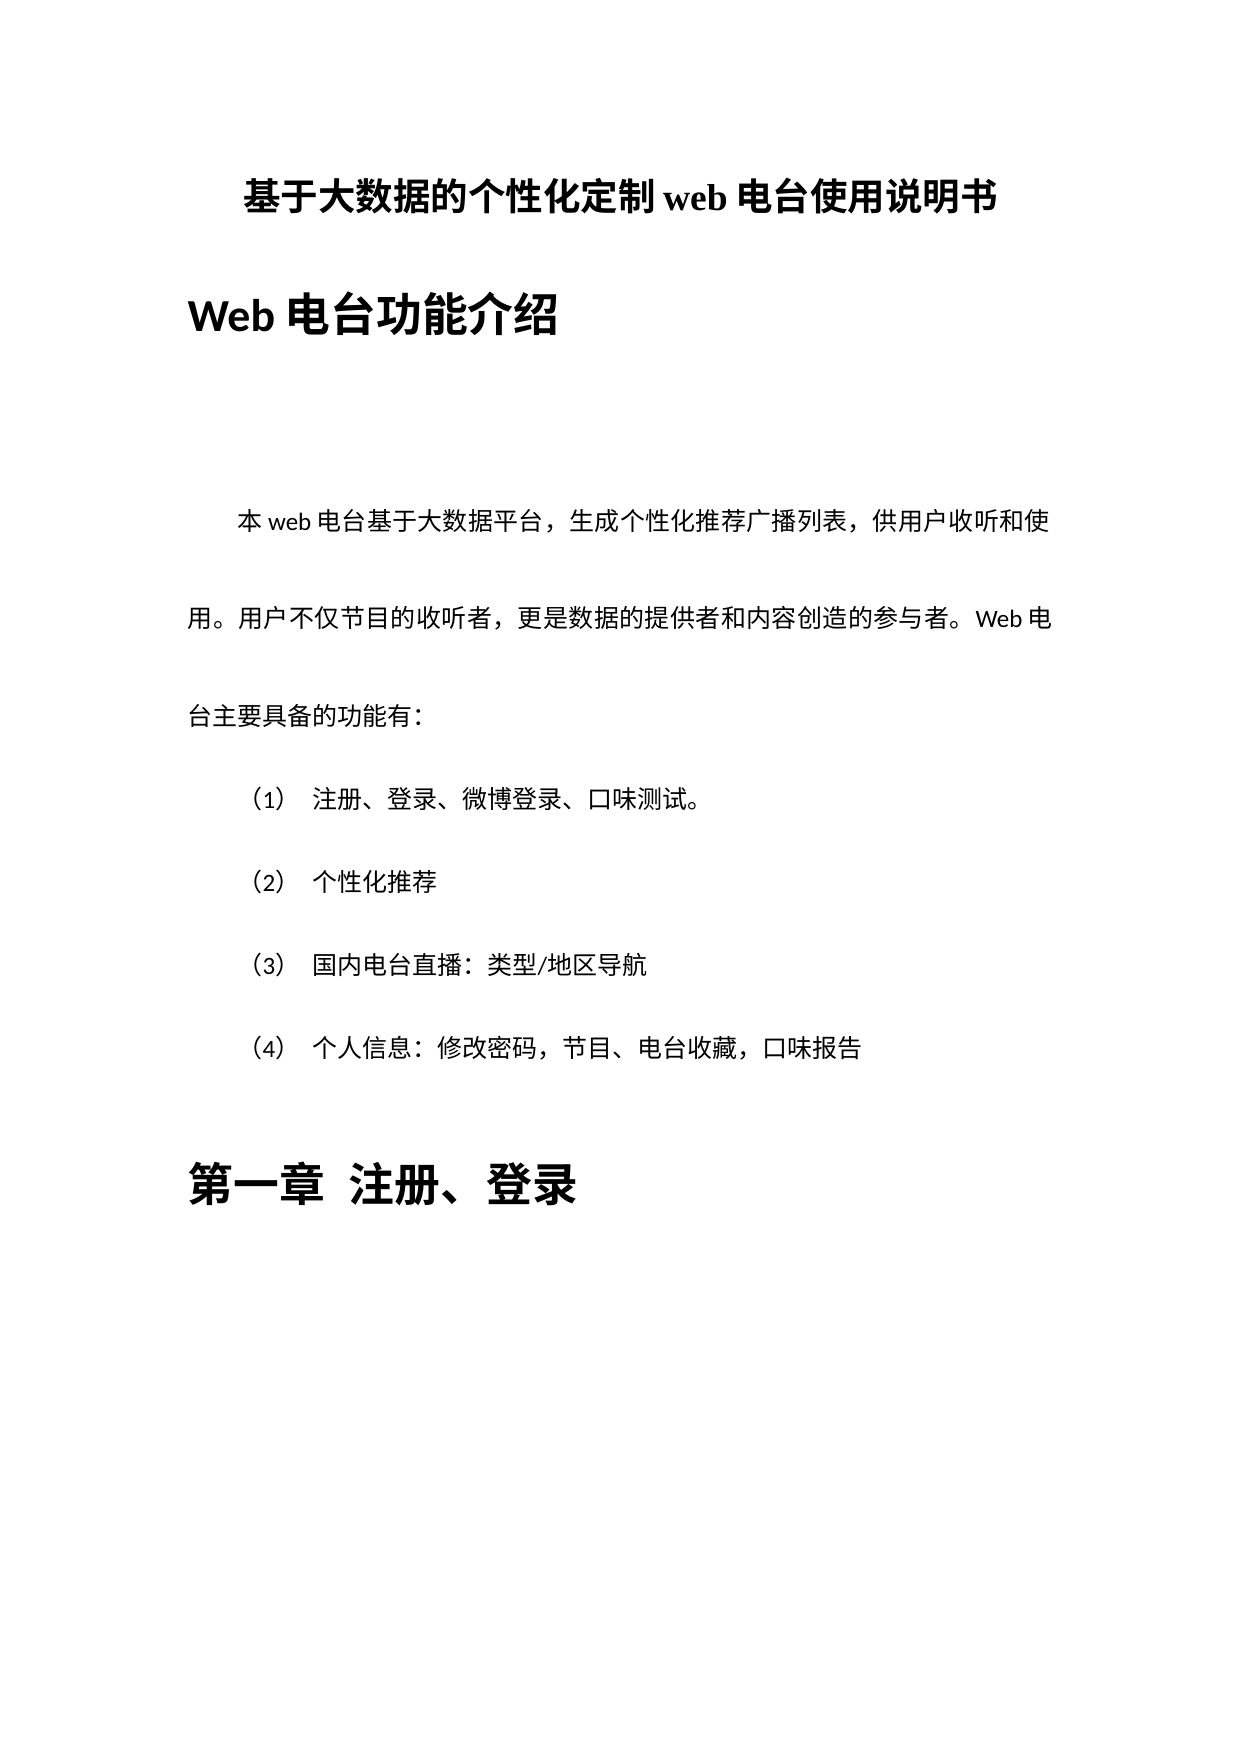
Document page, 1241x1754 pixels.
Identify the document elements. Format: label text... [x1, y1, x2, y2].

subtitle Web电台功能介绍 [187, 262, 1053, 360]
text 本web电台基于大数据平台，生成个性化推荐广播列表，供用户收听和使用。用户不仅节目的收听者，更是数据的提供者和内容创造的参与者。Web电台主要具备的功能有： [187, 487, 1053, 747]
list 个性化推荐 [237, 848, 1053, 913]
subtitle 注册、登录 [187, 1133, 1053, 1231]
list 国内电台直播：类型/地区导航 [237, 931, 1053, 996]
list 注册、登录、微博登录、口味测试。 [237, 765, 1053, 830]
list 个人信息：修改密码，节目、电台收藏，口味报告 [237, 1014, 1053, 1079]
text 基于大数据的个性化定制web电台使用说明书 [187, 162, 1053, 227]
